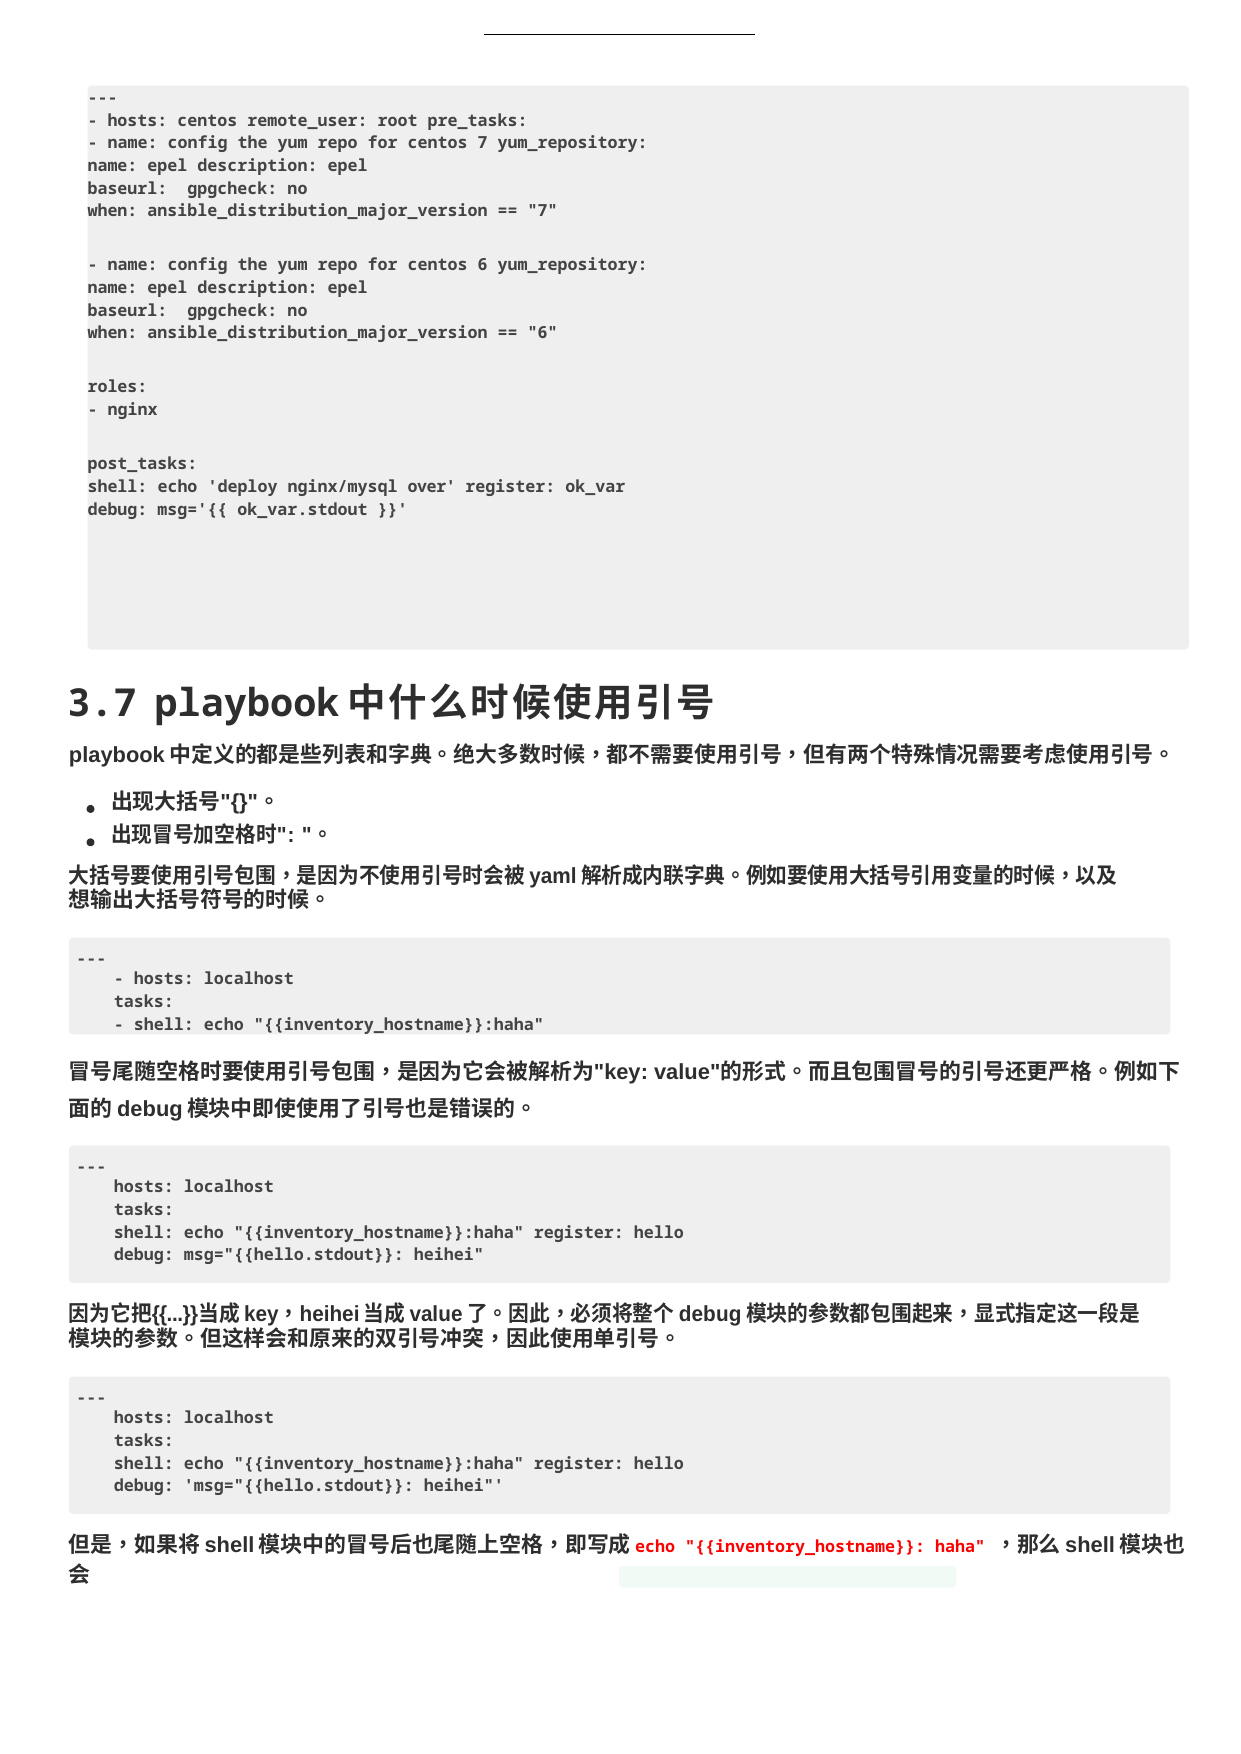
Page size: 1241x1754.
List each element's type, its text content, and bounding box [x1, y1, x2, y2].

text 因为它把{{...}}当成key，heihei当成value了。因此，必须将整个debug模块的参数都包围起来，显式指定这⼀段是 模块的参数。但这样会和原来的双引号冲突，因此使⽤单引号。 [69, 1156, 1154, 1353]
text ⾯的debug模块中即使使⽤了引号也是错误的。 [69, 1087, 1194, 1124]
text playbook中定义的都是些列表和字典。绝⼤多数时候，都不需要使⽤引号，但有两个特殊情况需要考虑使⽤引号。 [69, 739, 1194, 769]
text 但是，如果将shell模块中的冒号后也尾随上空格，即写成echo "{{inventory_hostname}}: haha" ，那么shell模块也会 [69, 1382, 1194, 1588]
subtitle playbook中什么时候使⽤引号 [67, 664, 1194, 729]
text 冒号尾随空格时要使⽤引号包围，是因为它会被解析为"key: value"的形式。⽽且包围冒号的引号还更严格。例如下 [69, 943, 1194, 1087]
text 出现⼤括号"{}"。 [111, 786, 1194, 816]
text 出现冒号加空格时": "。 [111, 819, 1194, 849]
text ⼤括号要使⽤引号包围，是因为不使⽤引号时会被yaml解析成内联字典。例如要使⽤⼤括号引⽤变量的时候，以及 想输出⼤括号符号的时候。 [69, 863, 1165, 914]
